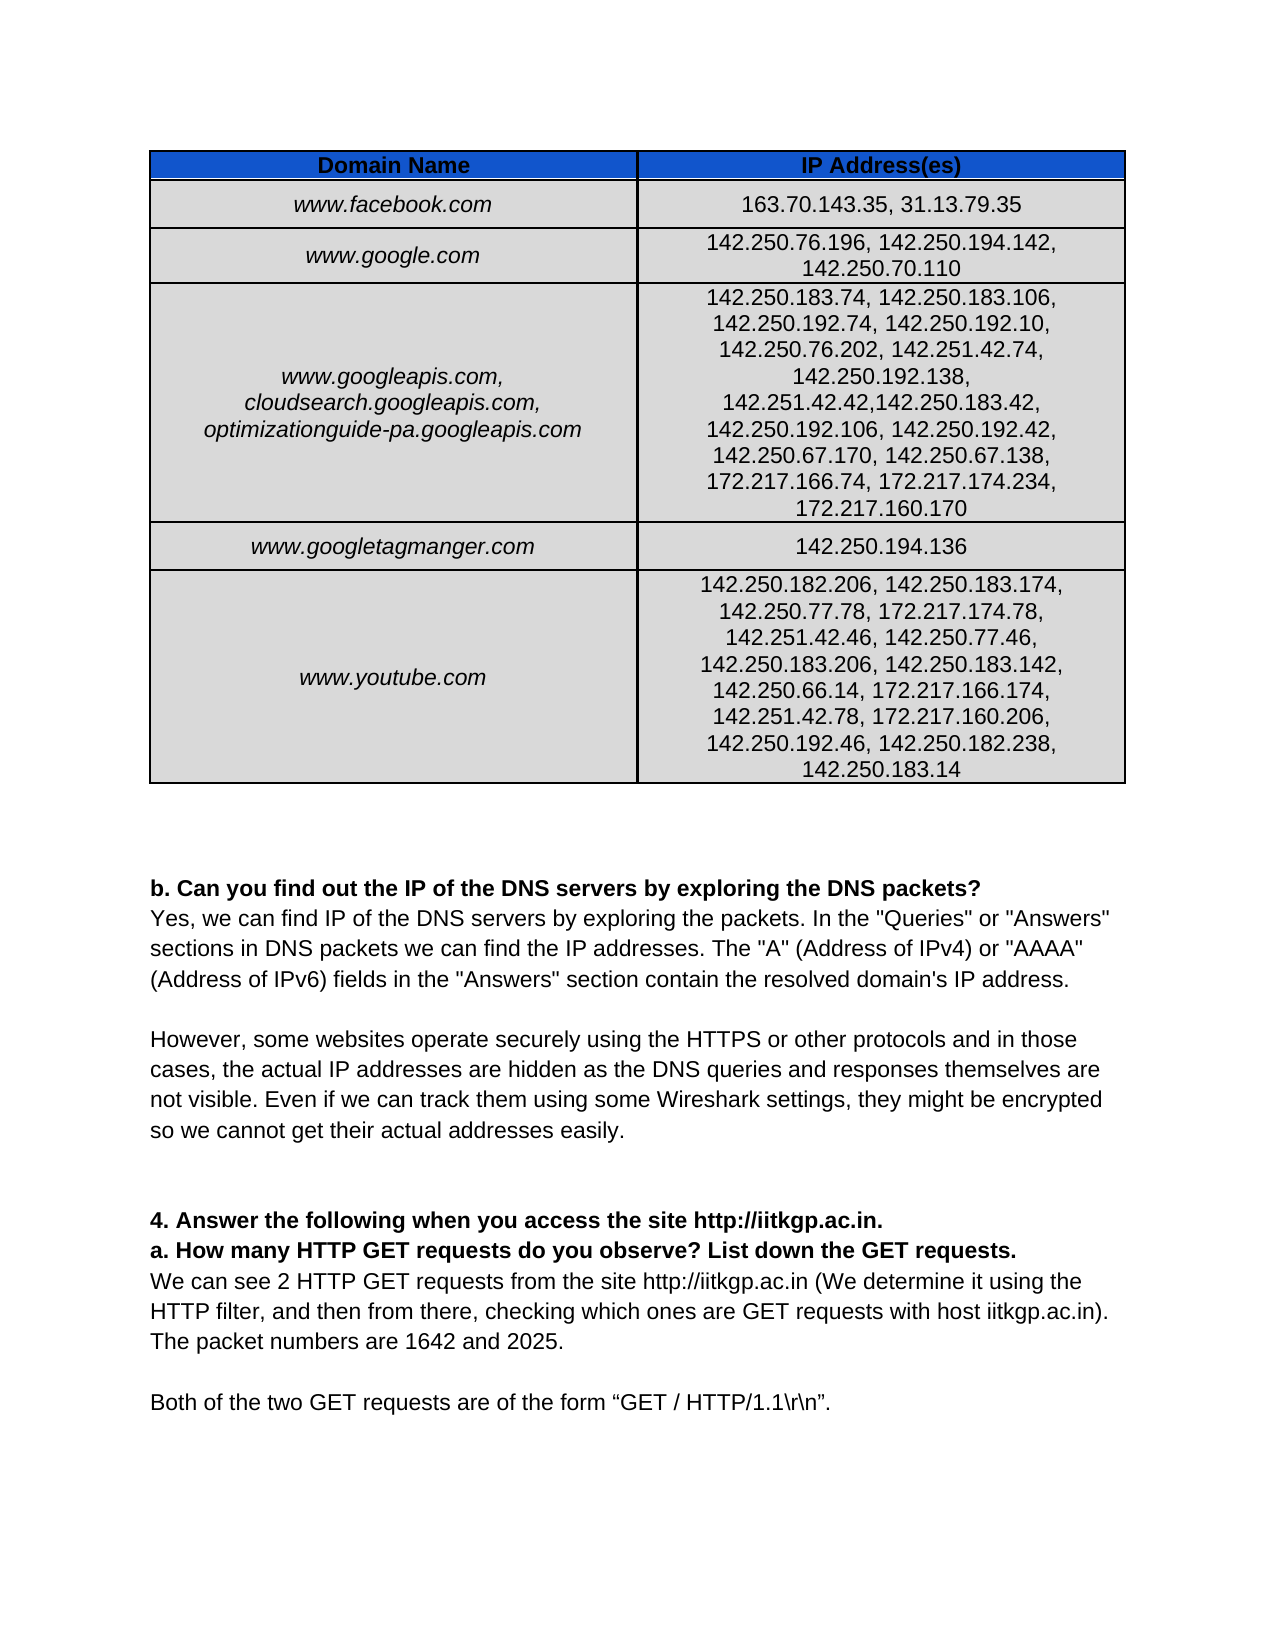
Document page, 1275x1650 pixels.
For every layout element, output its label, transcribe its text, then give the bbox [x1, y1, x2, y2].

table_header Domain Name [151, 152, 636, 178]
table_cell 142.250.76.196, 142.250.194.142, 142.250.70.110 [639, 229, 1124, 282]
table_cell www.facebook.com [151, 181, 636, 227]
text a. How many HTTP GET requests do you observe? List down the GET requests. [150, 1237, 1125, 1264]
table_cell 142.250.182.206, 142.250.183.174, 142.250.77.78, 172.217.174.78, 142.251.42.46, 142.250.77.46, 142.250.183.206, 142.250.183.142, 142.250.66.14, 172.217.166.174, 142.251.42.78, 172.217.160.206, 142.250.192.46, 142.250.182.238, 142.250.183.14 [639, 571, 1124, 782]
table_cell 142.250.194.136 [639, 523, 1124, 569]
table_header IP Address(es) [639, 152, 1124, 178]
table_cell 142.250.183.74, 142.250.183.106, 142.250.192.74, 142.250.192.10, 142.250.76.202, 142.251.42.74, 142.250.192.138, 142.251.42.42,142.250.183.42, 142.250.192.106, 142.250.192.42, 142.250.67.170, 142.250.67.138, 172.217.166.74, 172.217.174.234, 172.217.160.170 [639, 284, 1124, 521]
table_cell www.googleapis.com, cloudsearch.googleapis.com, optimizationguide-pa.googleapis.com [151, 284, 636, 521]
table_cell www.googletagmanger.com [151, 523, 636, 569]
table_cell www.youtube.com [151, 571, 636, 782]
text 4. Answer the following when you access the site http://iitkgp.ac.in. [150, 1207, 1125, 1234]
text We can see 2 HTTP GET requests from the site http://iitkgp.ac.in (We determine it using the HTTP filter, and then from there, checking which ones are GET requests with host iitkgp.ac.in). The packet numbers are 1642 and 2025. [150, 1268, 1125, 1354]
table_cell 163.70.143.35, 31.13.79.35 [639, 181, 1124, 227]
text b. Can you find out the IP of the DNS servers by exploring the DNS packets? [150, 875, 1125, 901]
table_cell www.google.com [151, 229, 636, 282]
text However, some websites operate securely using the HTTPS or other protocols and in those cases, the actual IP addresses are hidden as the DNS queries and responses themselves are not visible. Even if we can track them using some Wireshark settings, they might be encrypted so we cannot get their actual addresses easily. [150, 1026, 1125, 1143]
text Both of the two GET requests are of the form “GET / HTTP/1.1\r\n”. [150, 1388, 1125, 1415]
text Yes, we can find IP of the DNS servers by exploring the packets. In the "Queries" or "Answers" sections in DNS packets we can find the IP addresses. The "A" (Address of IPv4) or "AAAA" (Address of IPv6) fields in the "Answers" section contain the resolved domain's IP address. [150, 905, 1125, 992]
